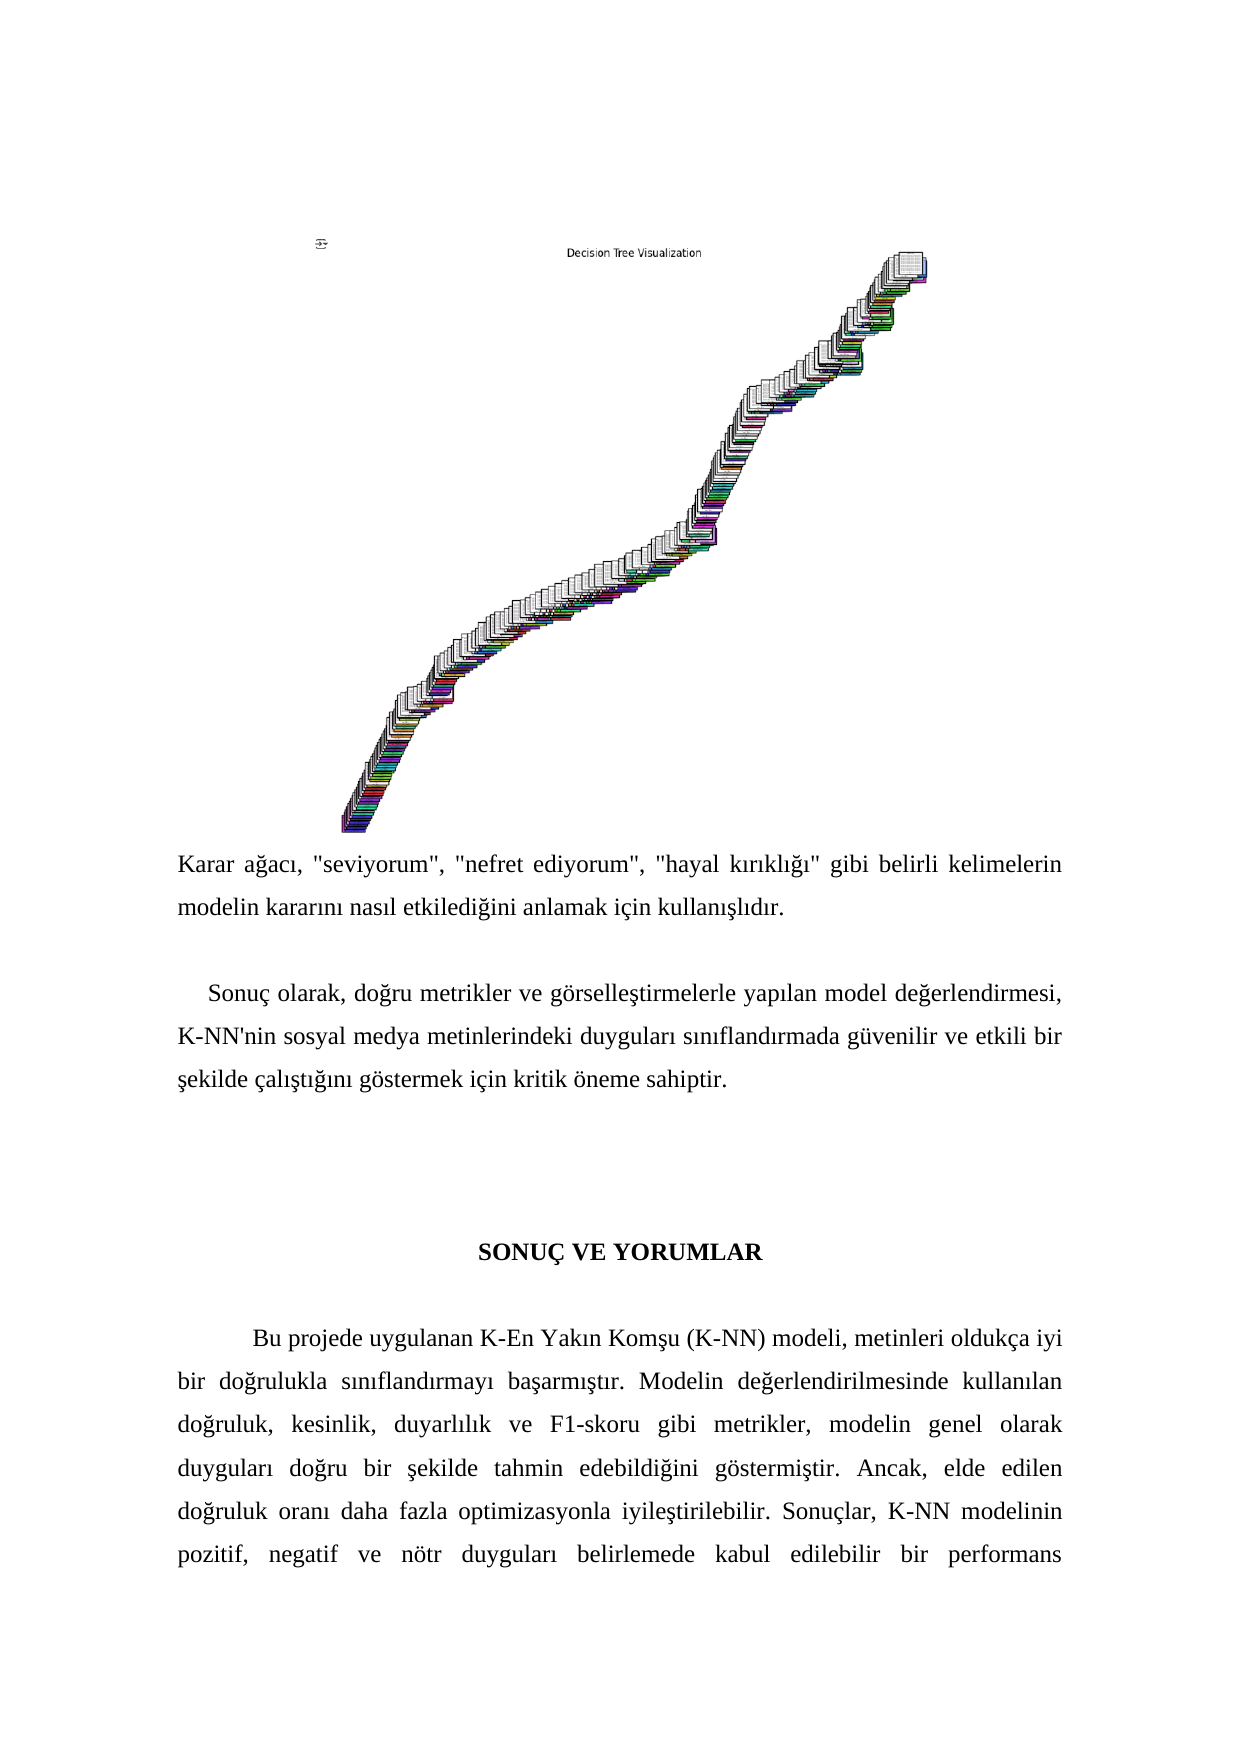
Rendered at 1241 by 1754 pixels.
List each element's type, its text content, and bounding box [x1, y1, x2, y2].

text Sonuç olarak, doğru metrikler ve görselleştirmelerle yapılan model değerlendirmesi, K-NN'nin sosyal medya metinlerindeki duyguları sınıflandırmada güvenilir ve etkili bir şekilde çalıştığını göstermek için kritik öneme sahiptir. [177, 978, 1063, 1093]
picture [306, 236, 935, 837]
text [177, 1323, 1063, 1568]
text SONUÇ VE YORUMLAR [177, 1237, 1063, 1266]
text Karar ağacı, "seviyorum", "nefret ediyorum", "hayal kırıklığı" gibi belirli kelimelerin modelin kararını nasıl etkilediğini anlamak için kullanışlıdır. [177, 849, 1063, 921]
